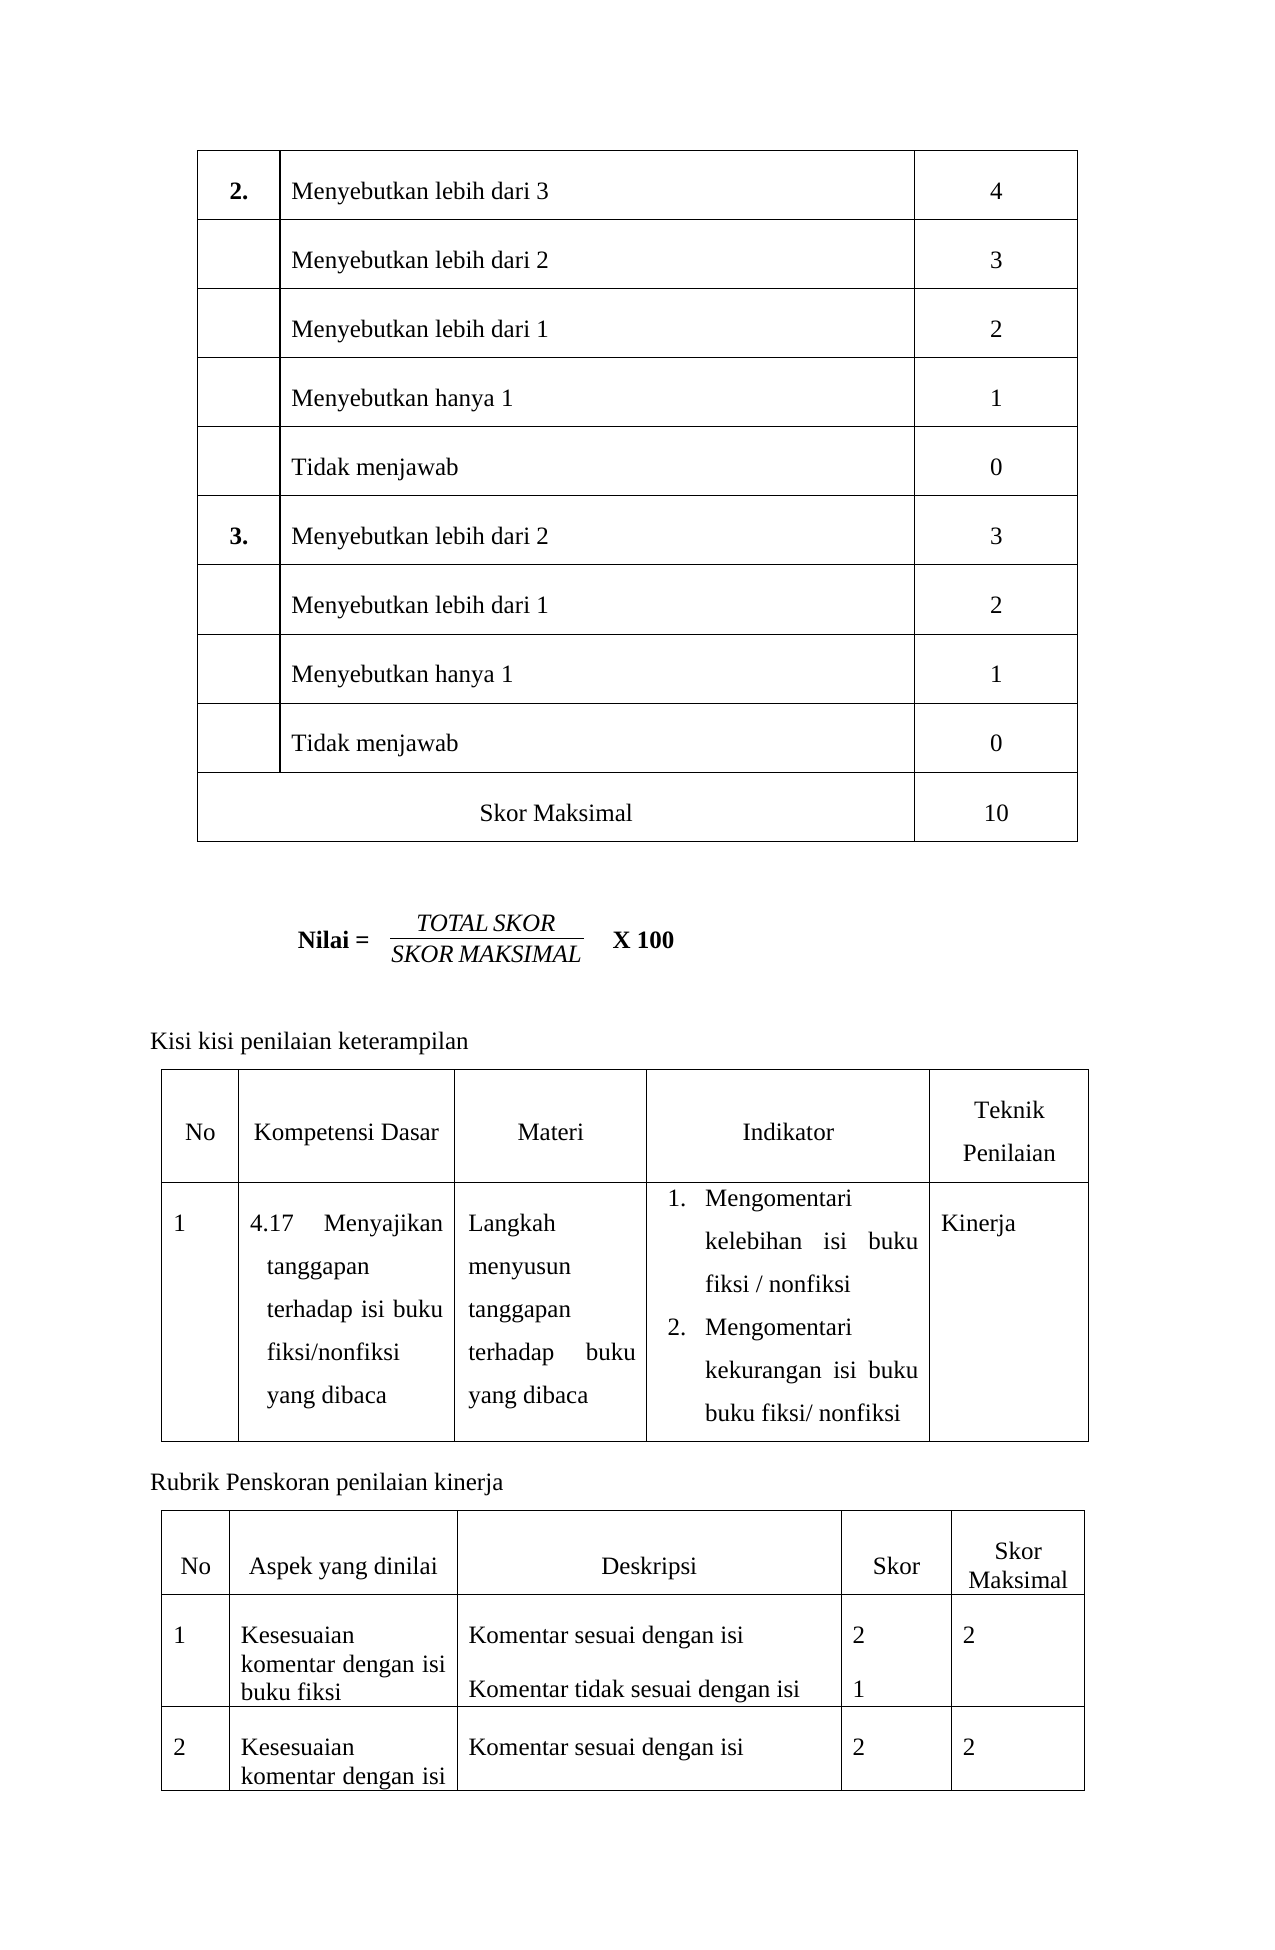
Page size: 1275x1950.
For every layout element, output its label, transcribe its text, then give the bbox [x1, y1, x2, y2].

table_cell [458, 1595, 841, 1706]
table_cell 1 [915, 635, 1077, 702]
table_header Skor Maksimal [952, 1511, 1084, 1594]
table_header No [162, 1070, 238, 1182]
table_cell 1 [915, 358, 1077, 426]
table_cell Langkah menyusun tanggapan terhadap buku yang dibaca [455, 1183, 646, 1441]
table_cell Kinerja [930, 1183, 1088, 1441]
table_cell 2 [915, 565, 1077, 633]
table_cell 3 [915, 220, 1077, 288]
text Rubrik Penskoran penilaian kinerja [150, 1467, 1125, 1496]
table_cell 10 [915, 773, 1077, 841]
table_cell Menyebutkan lebih dari 3 [281, 151, 914, 219]
table_cell [198, 220, 279, 288]
table_cell Mengomentari kelebihan isi buku fiksi / nonfiksi Mengomentari kekurangan isi buku buku fiksi/ nonfiksi [647, 1183, 929, 1441]
table_cell 2. [198, 151, 279, 219]
table_cell 4 [915, 151, 1077, 219]
table_cell [198, 427, 279, 495]
table_cell Menyebutkan lebih dari 2 [281, 220, 914, 288]
table_cell Menyebutkan lebih dari 2 [281, 496, 914, 564]
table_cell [458, 1707, 841, 1790]
table_header Indikator [647, 1070, 929, 1182]
text Nilai = X 100 [298, 910, 1125, 969]
table_header Materi [455, 1070, 646, 1182]
table_cell Menyebutkan lebih dari 1 [281, 289, 914, 357]
table_cell [198, 358, 279, 426]
table_cell [198, 635, 279, 702]
table_cell Tidak menjawab [281, 427, 914, 495]
table_cell Menyebutkan hanya 1 [281, 358, 914, 426]
text Kisi kisi penilaian keterampilan [150, 1026, 1125, 1055]
table_cell Menyebutkan lebih dari 1 [281, 565, 914, 633]
table_cell 3. [198, 496, 279, 564]
table_cell 4.17 Menyajikan tanggapan terhadap isi buku fiksi/nonfiksi yang dibaca [239, 1183, 454, 1441]
table_cell 2 [952, 1707, 1084, 1790]
table_header Teknik Penilaian [930, 1070, 1088, 1182]
table_cell Kesesuaian komentar dengan isi buku fiksi [230, 1595, 457, 1706]
table_cell [198, 704, 279, 772]
table_cell 0 [915, 427, 1077, 495]
table_header Skor [842, 1511, 951, 1594]
table_cell 1 [162, 1595, 229, 1706]
table_cell [198, 565, 279, 633]
table_header Kompetensi Dasar [239, 1070, 454, 1182]
table_cell 0 [915, 704, 1077, 772]
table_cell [230, 1707, 457, 1790]
table_cell 2 [952, 1595, 1084, 1706]
table_header Deskripsi [458, 1511, 841, 1594]
table_cell Menyebutkan hanya 1 [281, 635, 914, 702]
table_cell Tidak menjawab [281, 704, 914, 772]
table_cell 2 1 [842, 1595, 951, 1706]
table_cell 1 [162, 1183, 238, 1441]
table_cell 2 1 [842, 1707, 951, 1790]
table_cell [198, 289, 279, 357]
table_cell 2 [162, 1707, 229, 1790]
table_cell 2 [915, 289, 1077, 357]
table_cell Skor Maksimal [198, 773, 914, 841]
table_header No [162, 1511, 229, 1594]
table_cell 3 [915, 496, 1077, 564]
table_header Aspek yang dinilai [230, 1511, 457, 1594]
